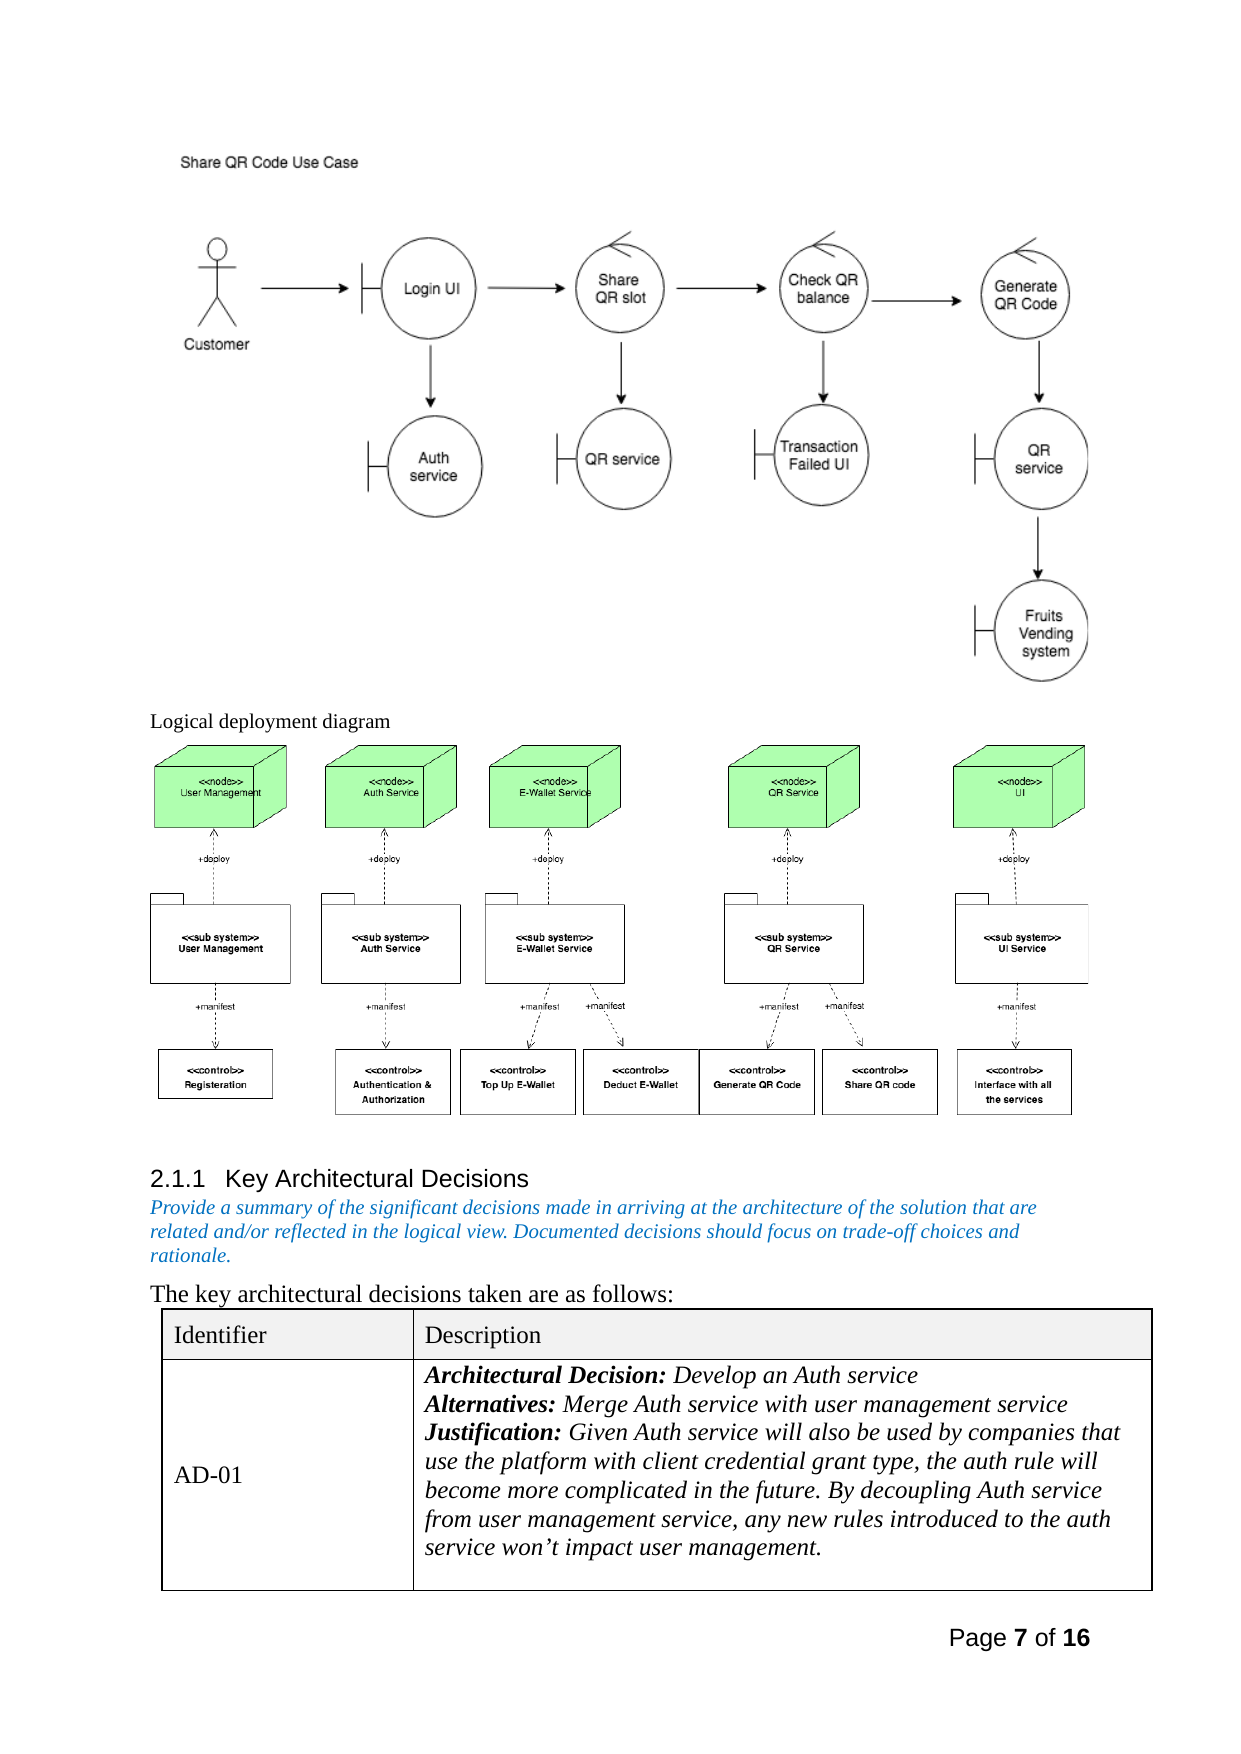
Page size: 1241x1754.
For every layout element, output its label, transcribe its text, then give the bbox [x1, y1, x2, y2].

table_header Identifier [163, 1310, 413, 1359]
text The key architectural decisions taken are as follows: [150, 1279, 1090, 1308]
picture [150, 150, 1089, 697]
picture [150, 745, 1089, 1115]
table_header Description [414, 1310, 1151, 1359]
text Logical deployment diagram [150, 709, 1090, 733]
table_cell AD-01 [163, 1360, 413, 1590]
table_cell Architectural Decision: Develop an Auth service Alternatives: Merge Auth service with user management service Justification: Given Auth service will also be used by companies that use the platform with client credential grant type, the auth rule will become more complicated in the future. By decoupling Auth service from user management service, any new rules introduced to the auth service won’t impact user management. [414, 1360, 1151, 1590]
subtitle Key Architectural Decisions [150, 1164, 1090, 1192]
text Provide a summary of the significant decisions made in arriving at the architecture of the solution that are related and/or reflected in the logical view. Documented decisions should focus on trade-off choices and rationale. [150, 1195, 1090, 1267]
